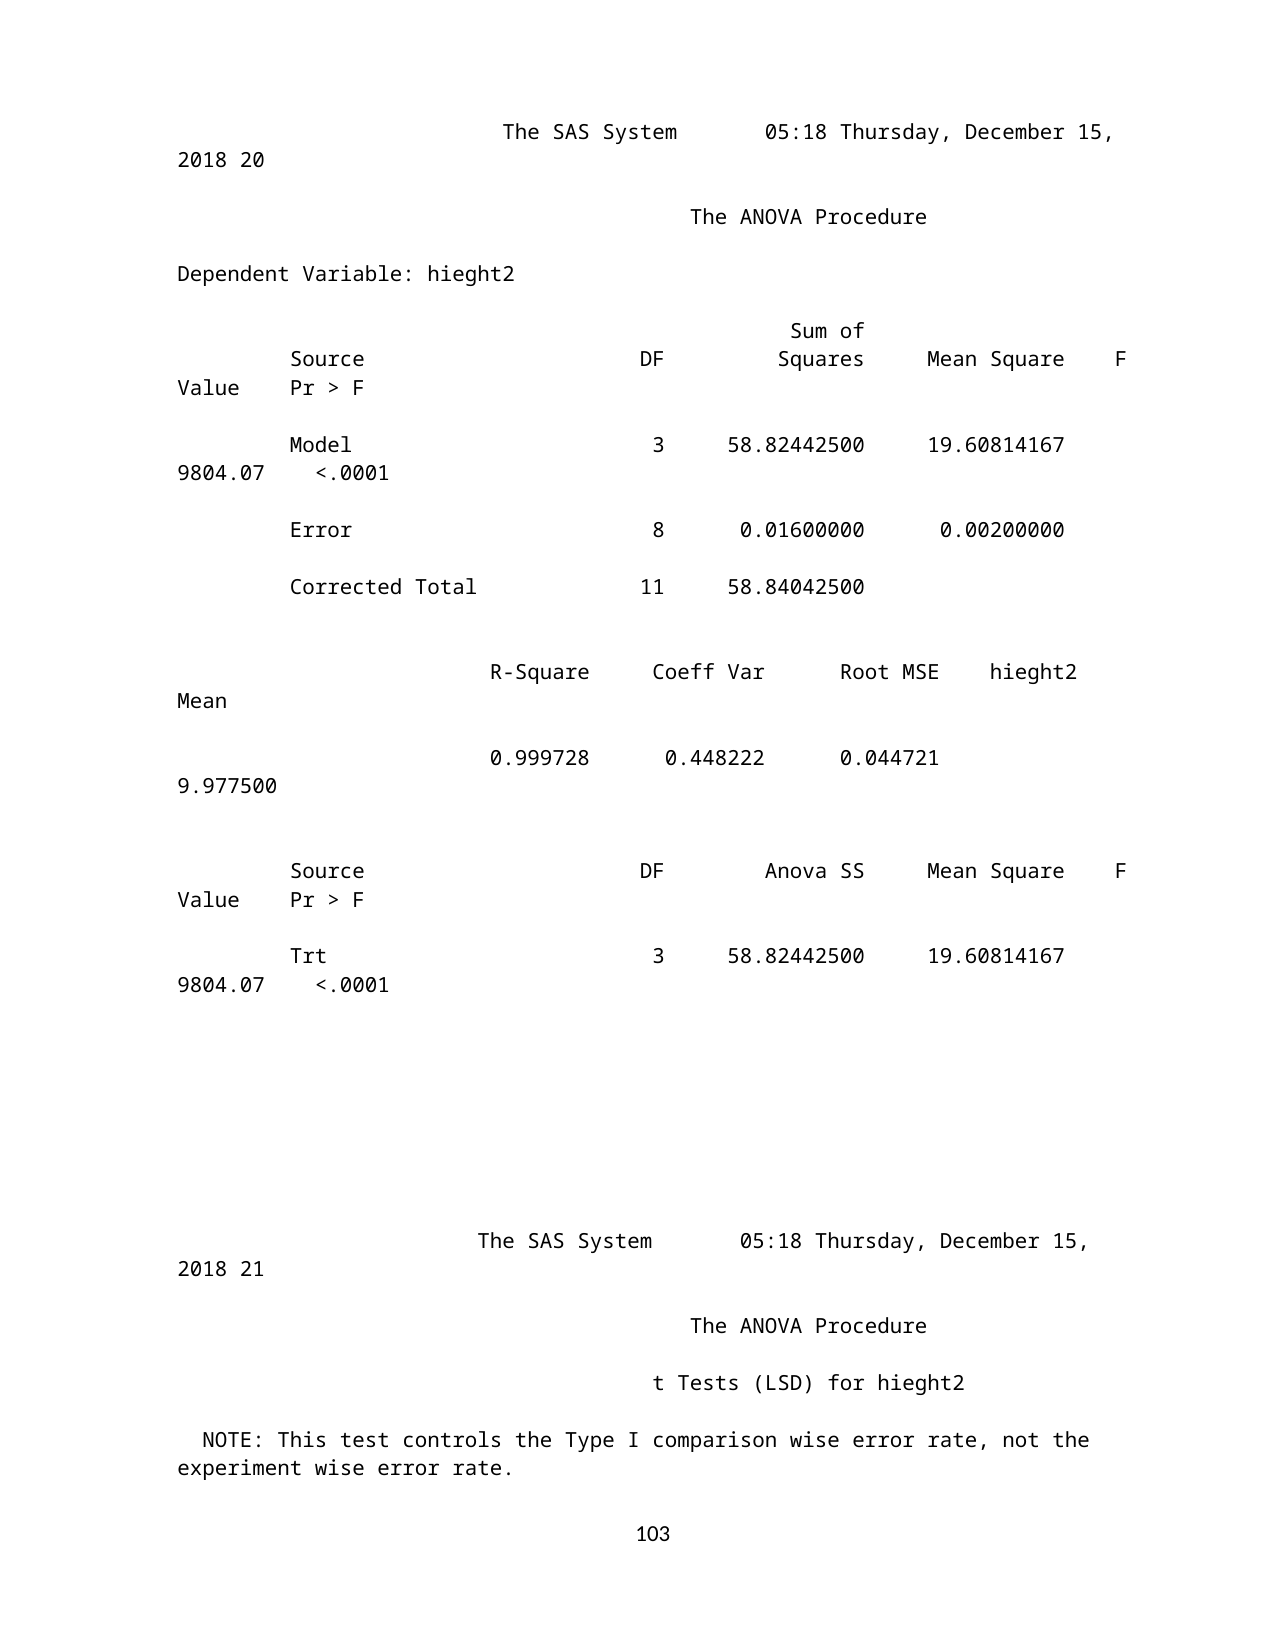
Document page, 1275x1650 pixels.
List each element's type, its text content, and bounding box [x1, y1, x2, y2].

text The SAS System 05:18 Thursday, December 15, 2018 21 [177, 1226, 1128, 1283]
text The ANOVA Procedure [177, 202, 1128, 231]
text Dependent Variable: hieght2 [177, 259, 1128, 288]
text Model 3 58.82442500 19.60814167 9804.07 <.0001 [177, 430, 1128, 487]
text NOTE: This test controls the Type I comparison wise error rate, not the experiment wise error rate. [177, 1425, 1128, 1482]
text Trt 3 58.82442500 19.60814167 9804.07 <.0001 [177, 942, 1128, 998]
text 0.999728 0.448222 0.044721 9.977500 [177, 743, 1128, 799]
text Sum of [177, 316, 1128, 344]
text Error 8 0.01600000 0.00200000 [177, 515, 1128, 543]
text Source DF Anova SS Mean Square F Value Pr > F [177, 856, 1128, 913]
text The SAS System 05:18 Thursday, December 15, 2018 20 [177, 117, 1128, 174]
text t Tests (LSD) for hieght2 [177, 1368, 1128, 1397]
text R-Square Coeff Var Root MSE hieght2 Mean [177, 657, 1128, 714]
text The ANOVA Procedure [177, 1311, 1128, 1340]
text Source DF Squares Mean Square F Value Pr > F [177, 344, 1128, 401]
text Corrected Total 11 58.84042500 [177, 572, 1128, 600]
